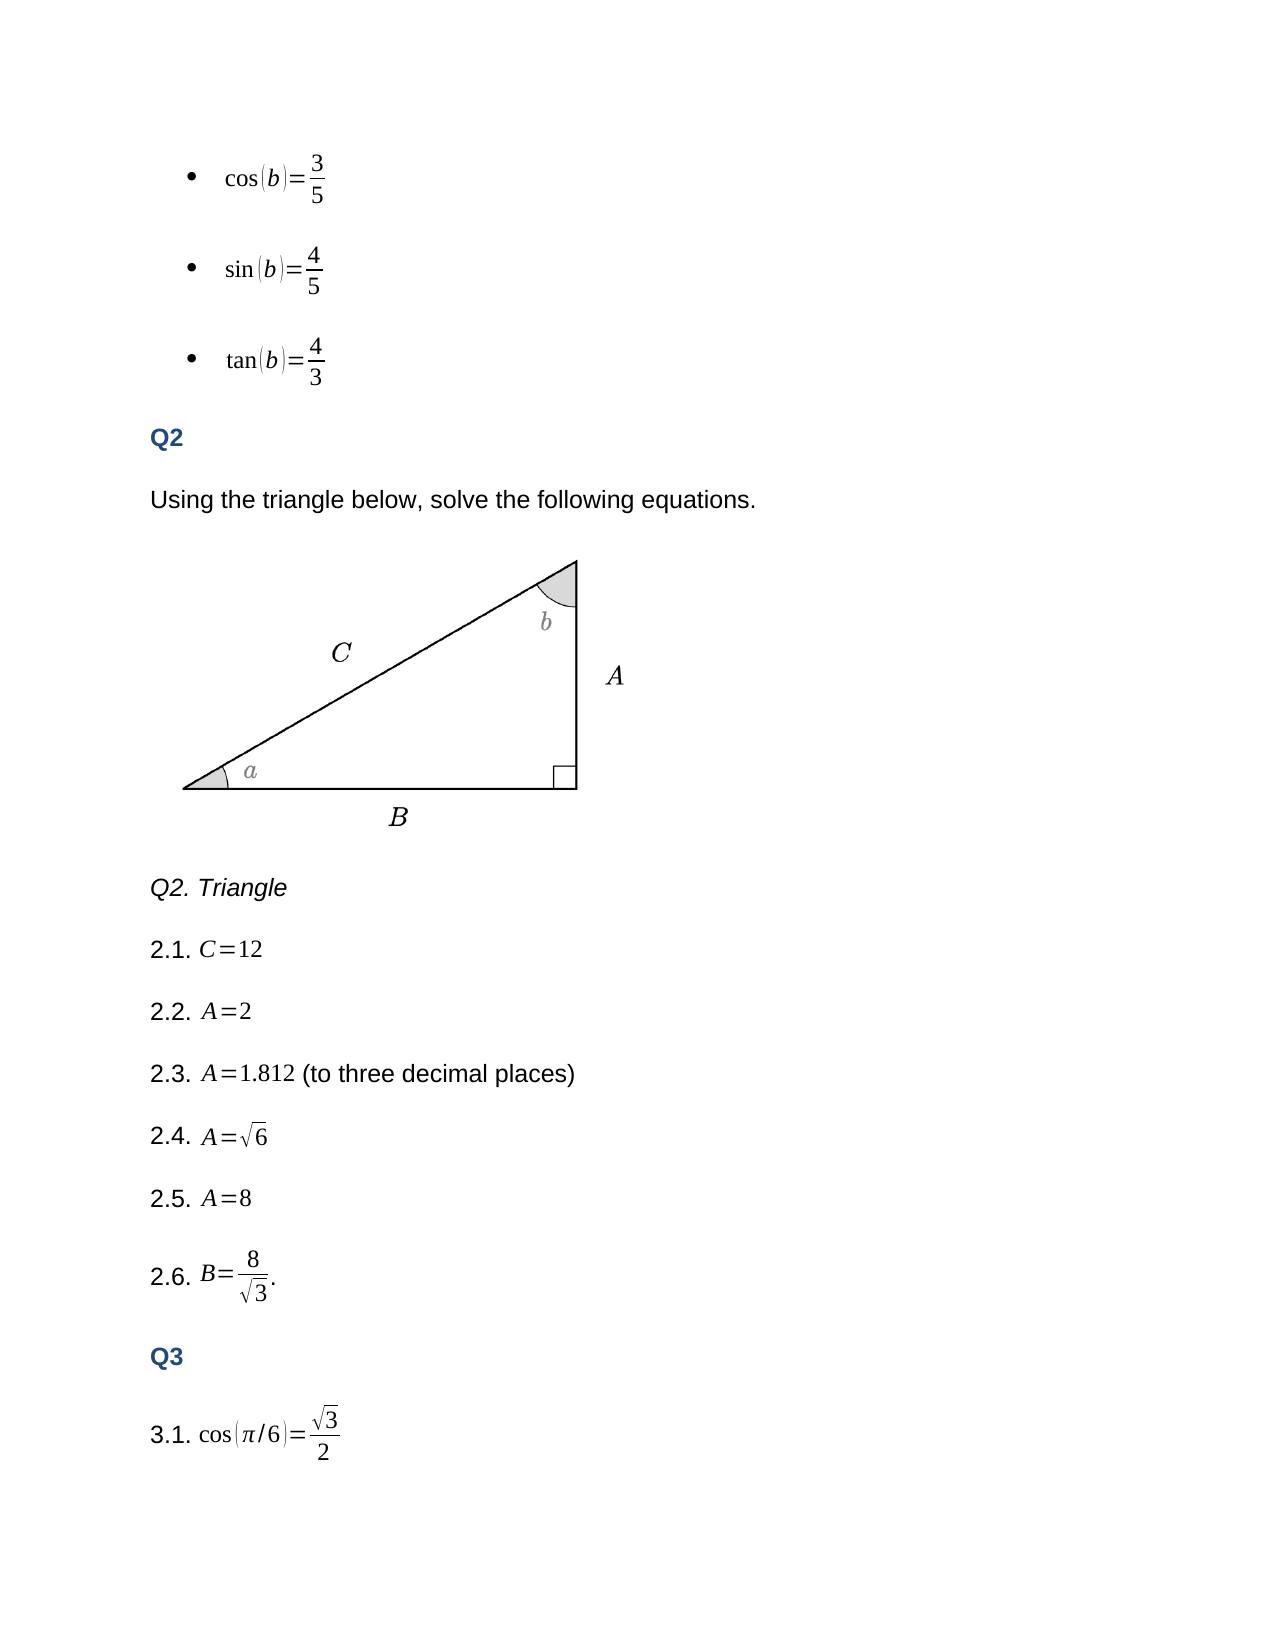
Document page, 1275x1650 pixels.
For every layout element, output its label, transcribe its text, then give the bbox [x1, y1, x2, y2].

text 2.4. [150, 1121, 1125, 1151]
subtitle Q2 [150, 423, 1125, 452]
text 2.3. (to three decimal places) [150, 1059, 1125, 1088]
text 2.2. [150, 997, 1125, 1026]
picture [168, 547, 638, 839]
text 3.1. [150, 1404, 1125, 1465]
subtitle Q3 [150, 1342, 1125, 1371]
text 2.6. . [150, 1246, 1125, 1307]
text 2.5. [150, 1184, 1125, 1212]
text 2.1. [150, 935, 1125, 964]
text Using the triangle below, solve the following equations. [150, 485, 1125, 514]
text Q2. Triangle [150, 873, 1125, 902]
